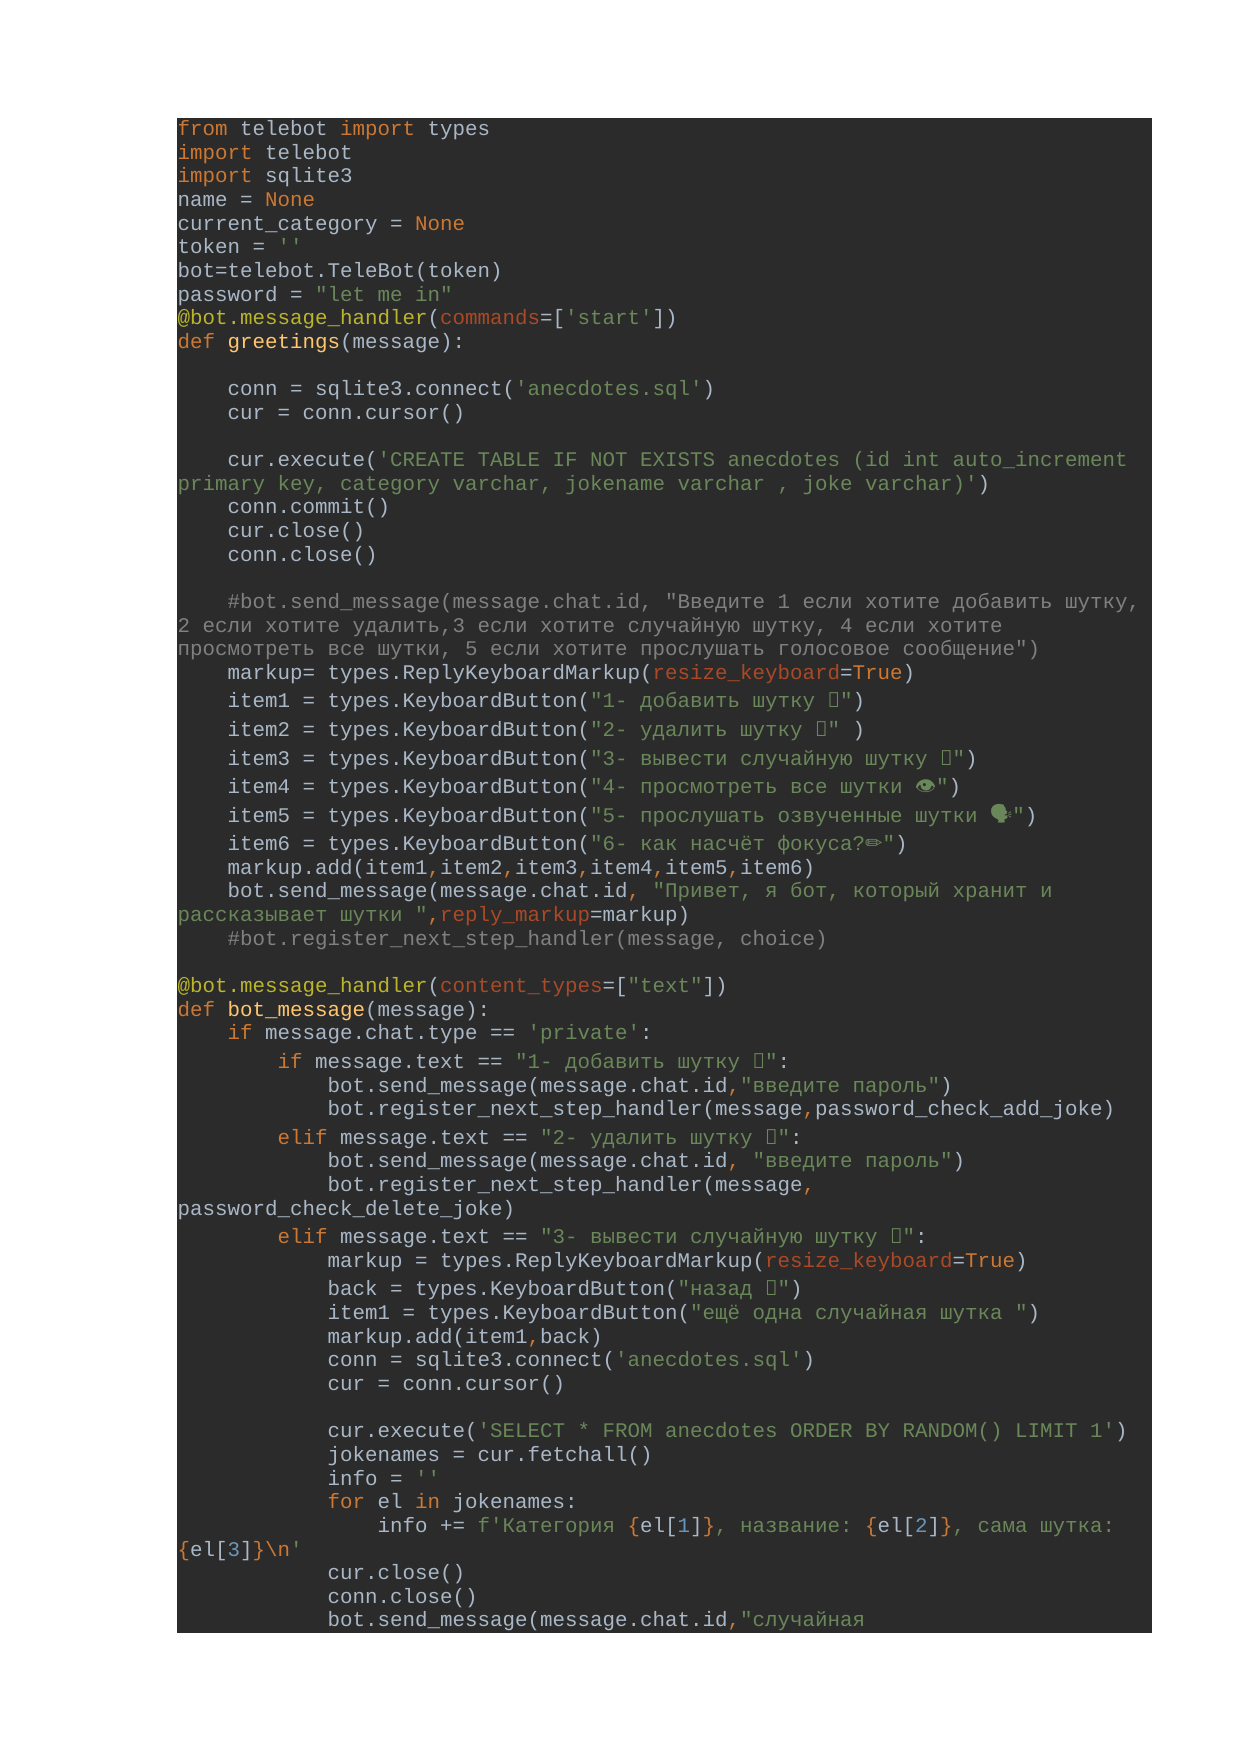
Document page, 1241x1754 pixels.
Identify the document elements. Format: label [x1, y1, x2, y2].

text [177, 118, 1152, 1633]
